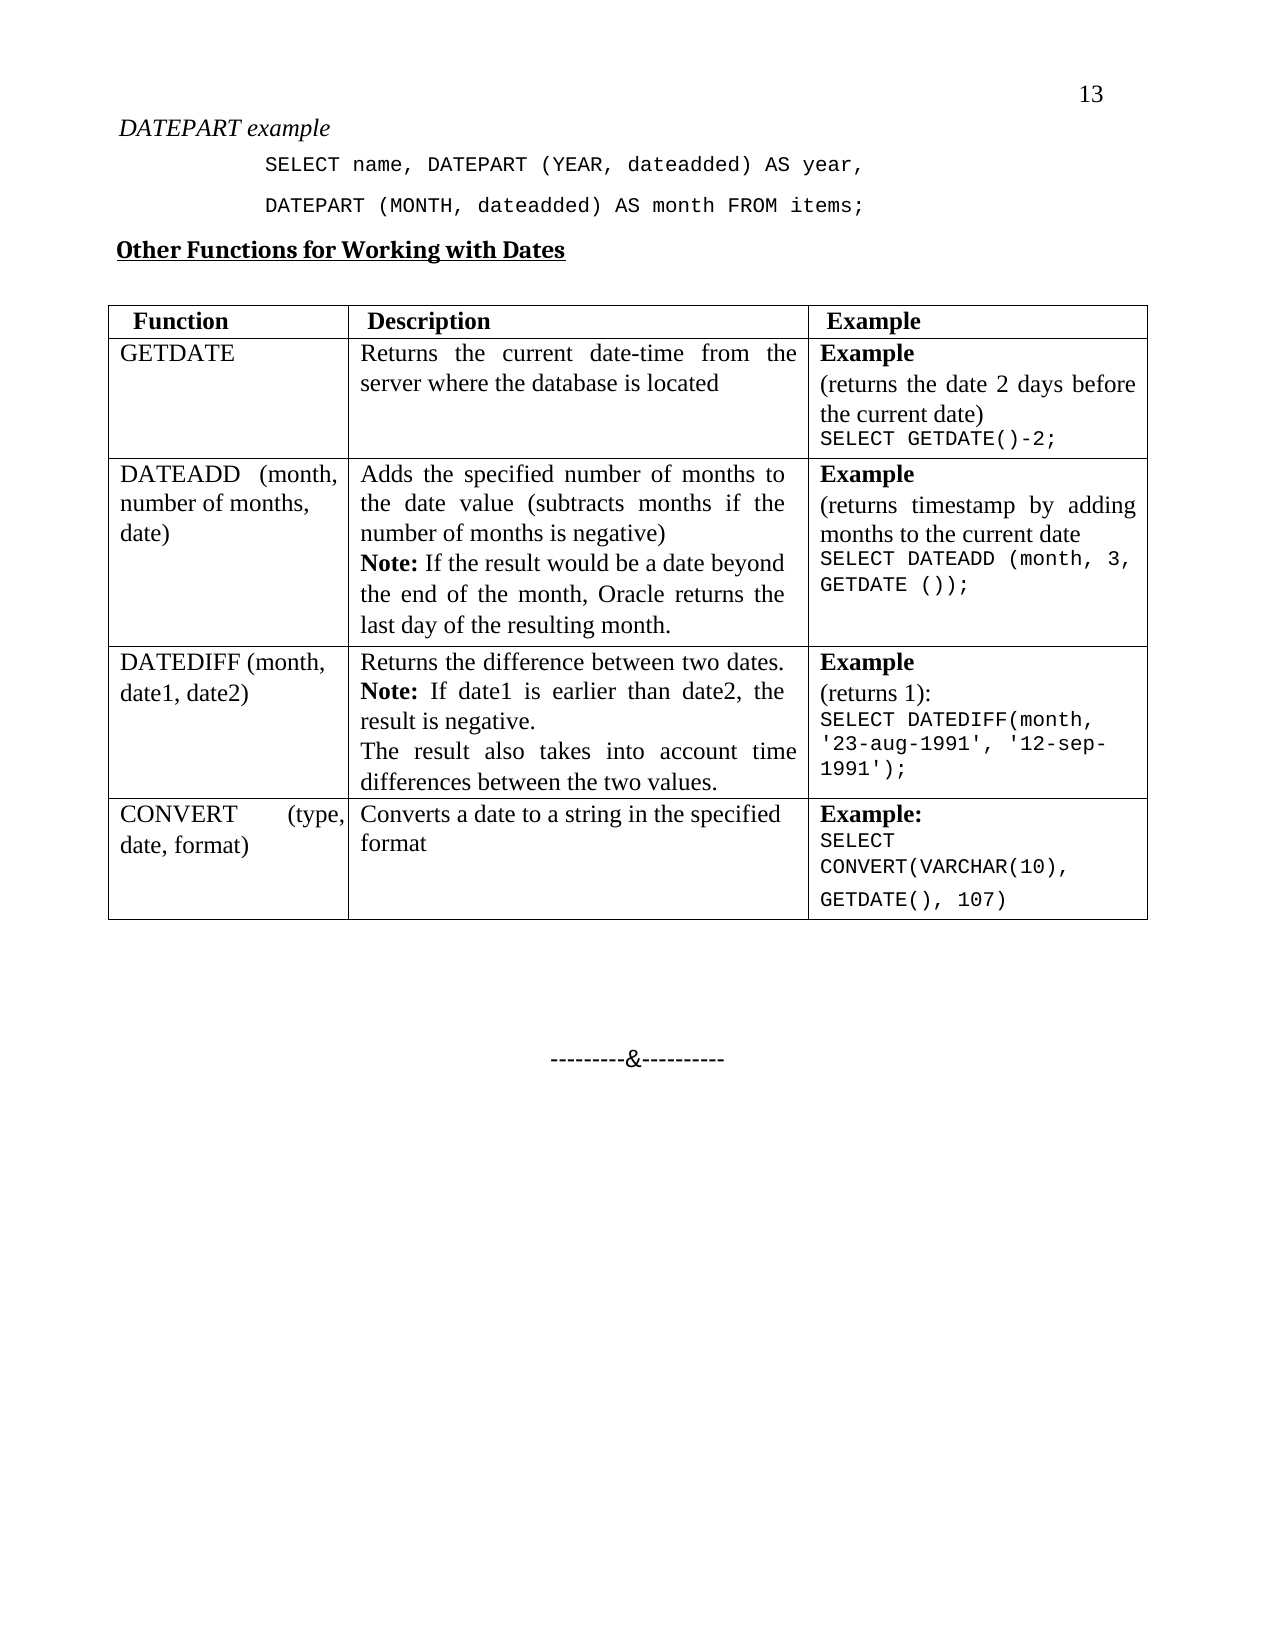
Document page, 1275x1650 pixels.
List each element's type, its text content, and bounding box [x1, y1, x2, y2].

table_cell Example (returns timestamp by adding months to the current date SELECT DATEADD (month, 3, GETDATE ()); [809, 459, 1147, 646]
text DATEPART example [118, 113, 1158, 141]
table_cell Returns the current date-time from the server where the database is located [349, 339, 808, 458]
table_cell Example: SELECT CONVERT(VARCHAR(10), GETDATE(), 107) [809, 799, 1147, 919]
table_cell DATEDIFF (month, date1, date2) [109, 647, 348, 798]
table_cell GETDATE [109, 339, 348, 458]
table_cell CONVERT (type, date, format) [109, 799, 348, 919]
text ---------&---------- [107, 1044, 725, 1073]
table_cell Adds the specified number of months to the date value (subtracts months if the number of months is negative) Note: If the result would be a date beyond the end of the month, Oracle returns the last day of the resulting month. [349, 459, 808, 646]
table_cell Example (returns the date 2 days before the current date) SELECT GETDATE()-2; [809, 339, 1147, 458]
text SELECT name, DATEPART (YEAR, dateadded) AS year, [265, 154, 1166, 178]
table_header Function [109, 306, 348, 337]
text DATEPART (MONTH, dateadded) AS month FROM items; [265, 195, 1166, 219]
table_cell Converts a date to a string in the specified format [349, 799, 808, 919]
table_cell DATEADD (month, number of months, date) [109, 459, 348, 646]
subtitle Other Functions for Working with Dates [116, 236, 918, 264]
table_cell Example (returns 1): SELECT DATEDIFF(month, '23-aug-1991', '12-sep- 1991'); [809, 647, 1147, 798]
table_header Description [349, 306, 808, 337]
table_header Example [809, 306, 1147, 337]
table_cell Returns the difference between two dates. Note: If date1 is earlier than date2, the result is negative. The result also takes into account time differences between the two values. [349, 647, 808, 798]
